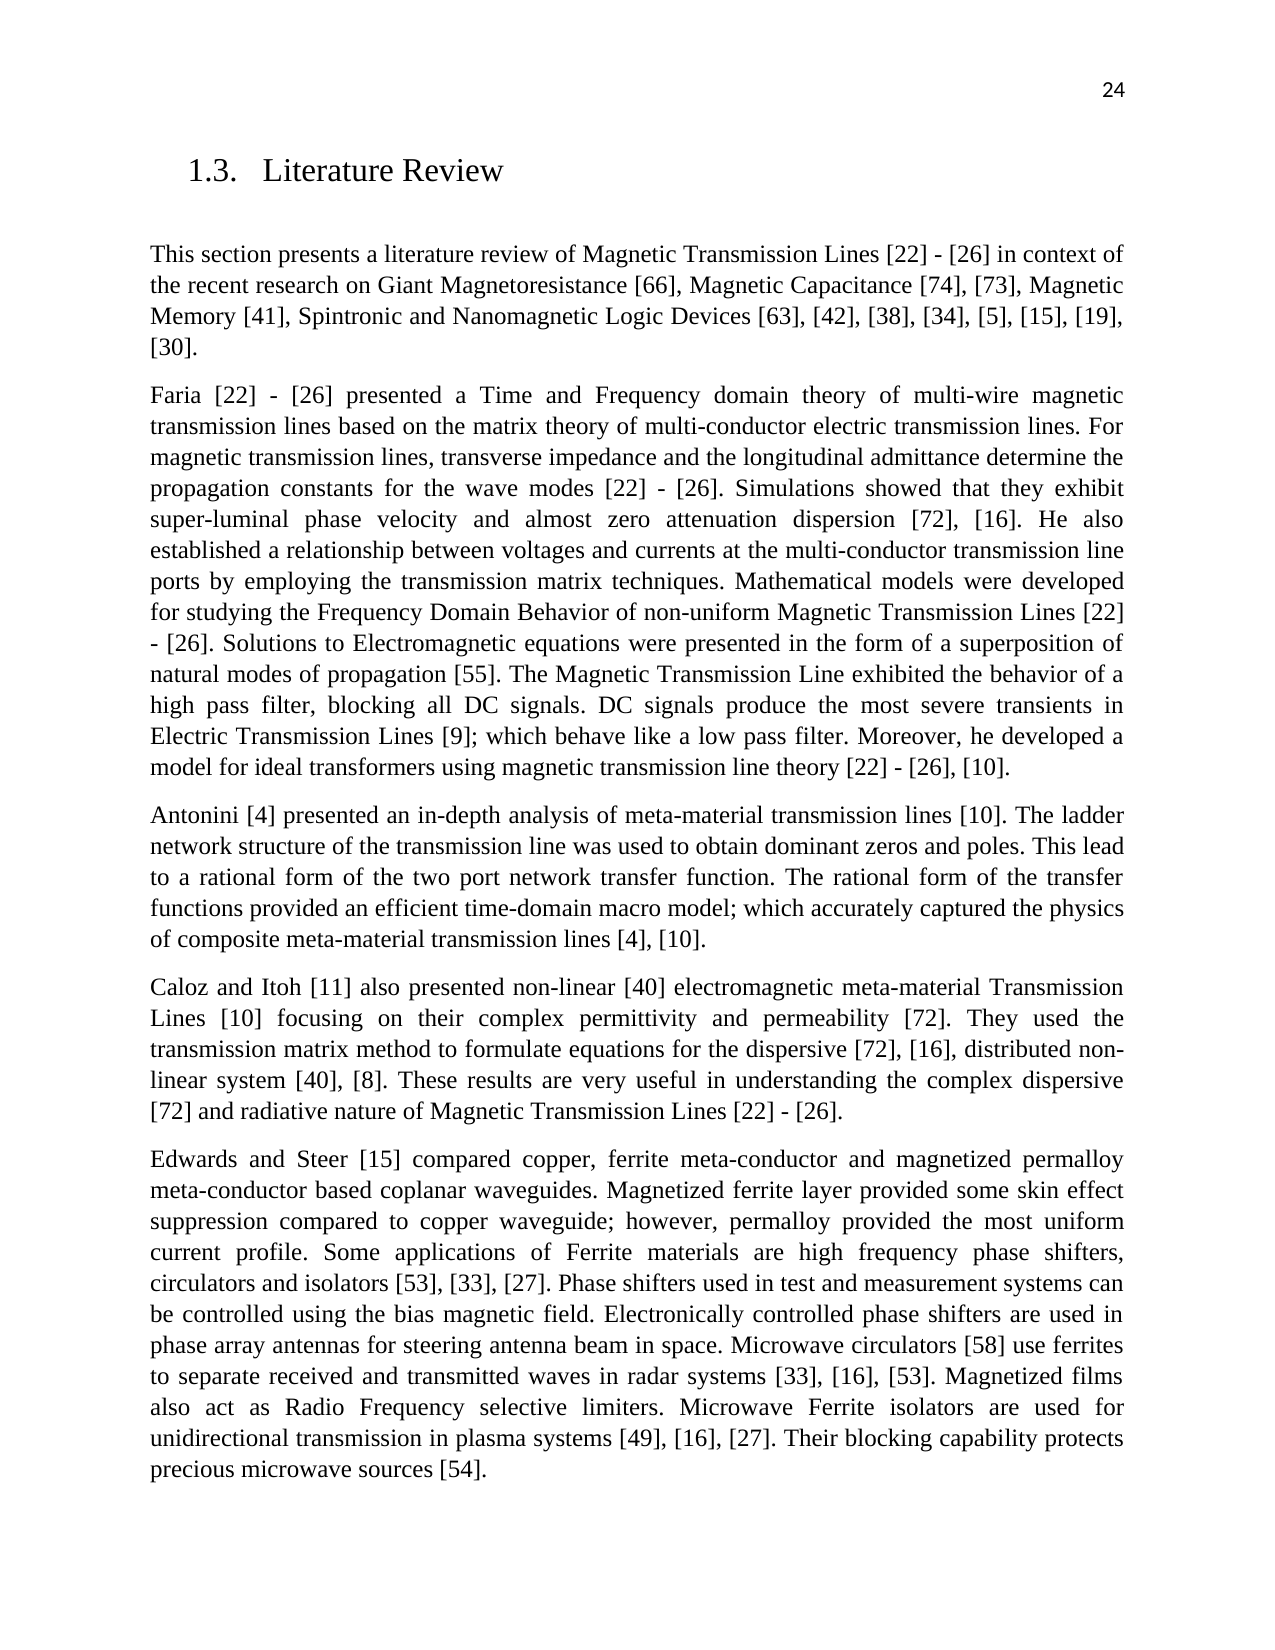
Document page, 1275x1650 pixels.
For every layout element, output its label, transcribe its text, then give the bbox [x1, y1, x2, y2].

text Antonini [4] presented an in-depth analysis of meta-material transmission lines [10]. The ladder network structure of the transmission line was used to obtain dominant zeros and poles. This lead to a rational form of the two port network transfer function. The rational form of the transfer functions provided an efficient time-domain macro model; which accurately captured the physics of composite meta-material transmission lines [4], [10]. [150, 800, 1125, 953]
text Caloz and Itoh [11] also presented non-linear [40] electromagnetic meta-material Transmission Lines [10] focusing on their complex permittivity and permeability [72]. They used the transmission matrix method to formulate equations for the dispersive [72], [16], distributed non-linear system [40], [8]. These results are very useful in understanding the complex dispersive [72] and radiative nature of Magnetic Transmission Lines [22] - [26]. [150, 972, 1125, 1125]
subtitle Literature Review [187, 150, 1125, 188]
text Edwards and Steer [15] compared copper, ferrite meta-conductor and magnetized permalloy meta-conductor based coplanar waveguides. Magnetized ferrite layer provided some skin effect suppression compared to copper waveguide; however, permalloy provided the most uniform current profile. Some applications of Ferrite materials are high frequency phase shifters, circulators and isolators [53], [33], [27]. Phase shifters used in test and measurement systems can be controlled using the bias magnetic field. Electronically controlled phase shifters are used in phase array antennas for steering antenna beam in space. Microwave circulators [58] use ferrites to separate received and transmitted waves in radar systems [33], [16], [53]. Magnetized films also act as Radio Frequency selective limiters. Microwave Ferrite isolators are used for unidirectional transmission in plasma systems [49], [16], [27]. Their blocking capability protects precious microwave sources [54]. [150, 1144, 1125, 1483]
text Faria [22] - [26] presented a Time and Frequency domain theory of multi-wire magnetic transmission lines based on the matrix theory of multi-conductor electric transmission lines. For magnetic transmission lines, transverse impedance and the longitudinal admittance determine the propagation constants for the wave modes [22] - [26]. Simulations showed that they exhibit super-luminal phase velocity and almost zero attenuation dispersion [72], [16]. He also established a relationship between voltages and currents at the multi-conductor transmission line ports by employing the transmission matrix techniques. Mathematical models were developed for studying the Frequency Domain Behavior of non-uniform Magnetic Transmission Lines [22] - [26]. Solutions to Electromagnetic equations were presented in the form of a superposition of natural modes of propagation [55]. The Magnetic Transmission Line exhibited the behavior of a high pass filter, blocking all DC signals. DC signals produce the most severe transients in Electric Transmission Lines [9]; which behave like a low pass filter. Moreover, he developed a model for ideal transformers using magnetic transmission line theory [22] - [26], [10]. [150, 380, 1125, 781]
text This section presents a literature review of Magnetic Transmission Lines [22] - [26] in context of the recent research on Giant Magnetoresistance [66], Magnetic Capacitance [74], [73], Magnetic Memory [41], Spintronic and Nanomagnetic Logic Devices [63], [42], [38], [34], [5], [15], [19], [30]. [150, 239, 1125, 361]
